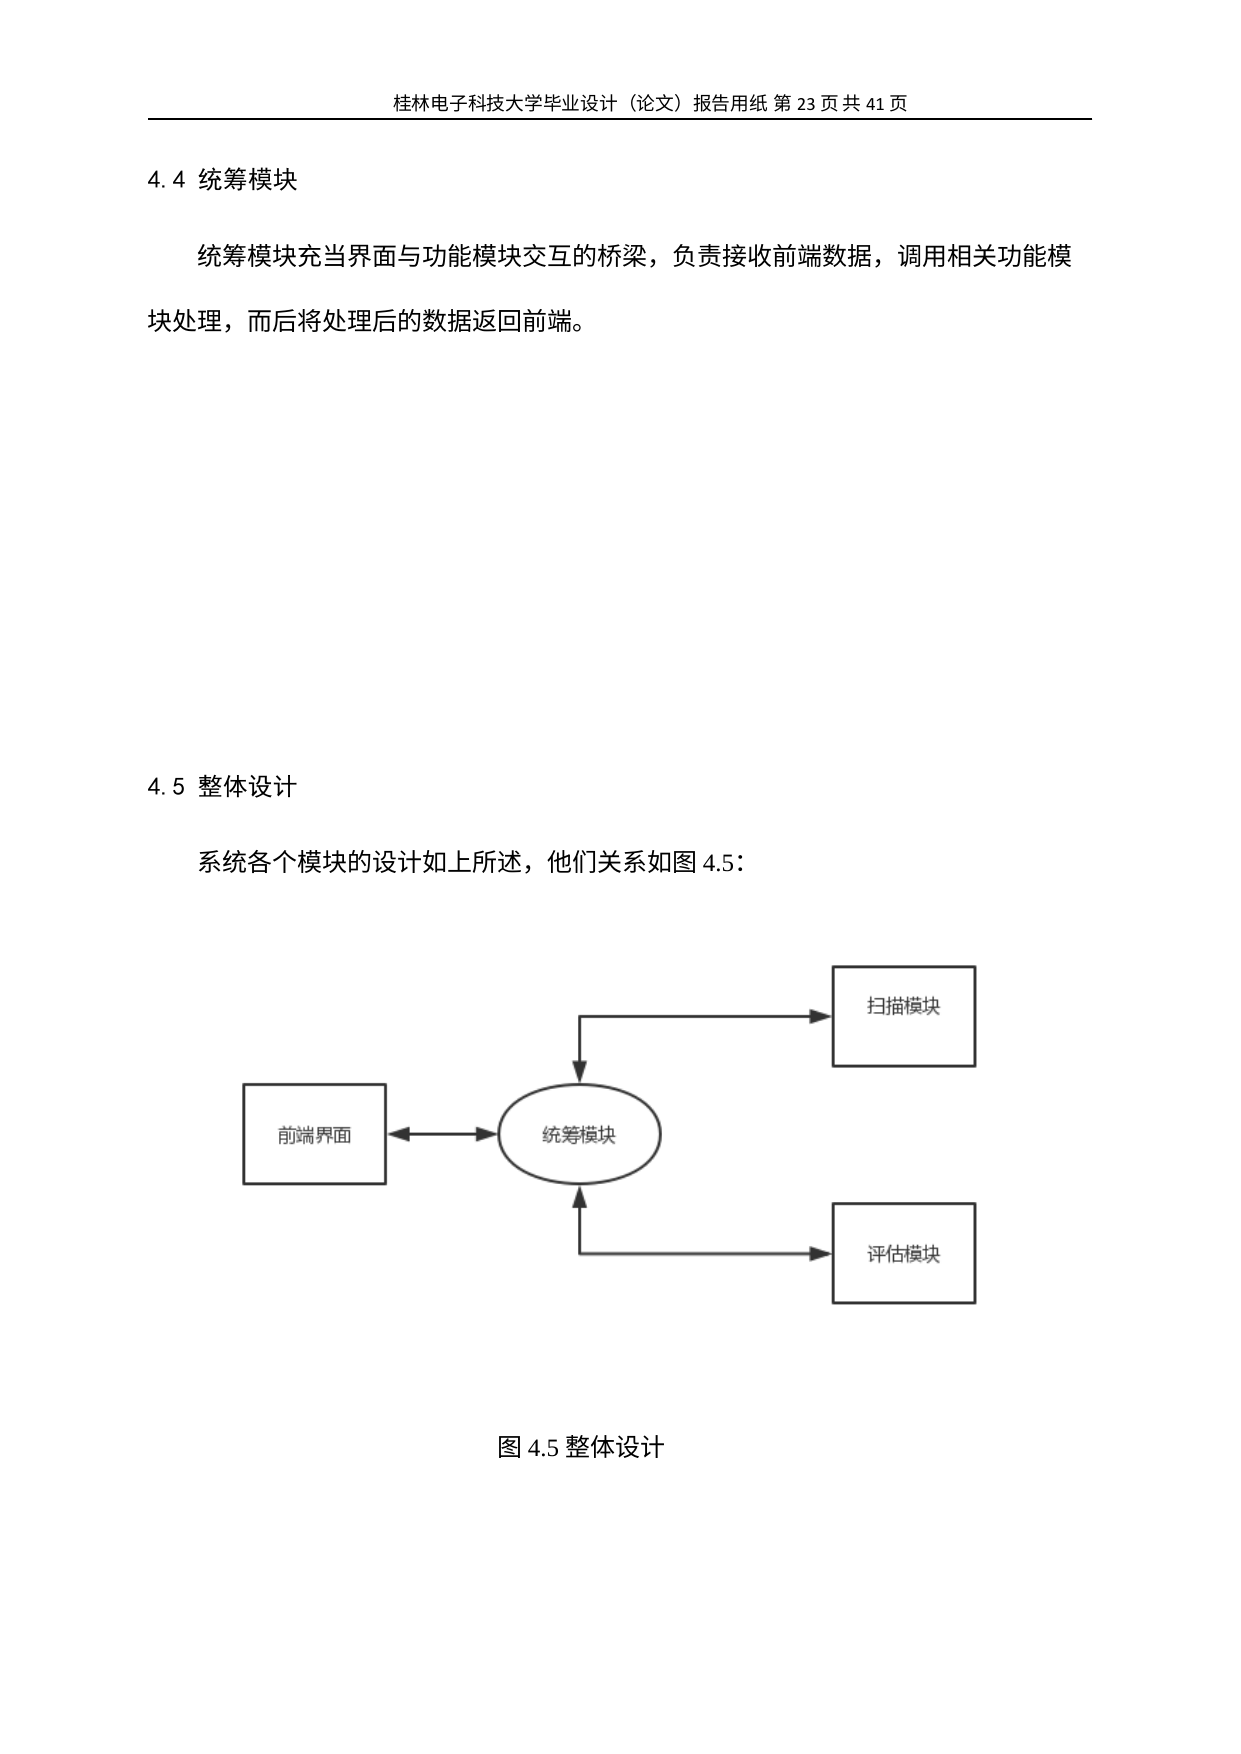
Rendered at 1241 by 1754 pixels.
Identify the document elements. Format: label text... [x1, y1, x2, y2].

picture [176, 899, 1063, 1391]
subtitle 4.5 整体设计 [148, 769, 1092, 801]
text 统筹模块充当界面与功能模块交互的桥梁，负责接收前端数据，调用相关功能模块处理，而后将处理后的数据返回前端。 [148, 222, 1092, 352]
subtitle 4.4 统筹模块 [148, 162, 1092, 194]
text 系统各个模块的设计如上所述，他们关系如图4.5： [148, 828, 1092, 893]
